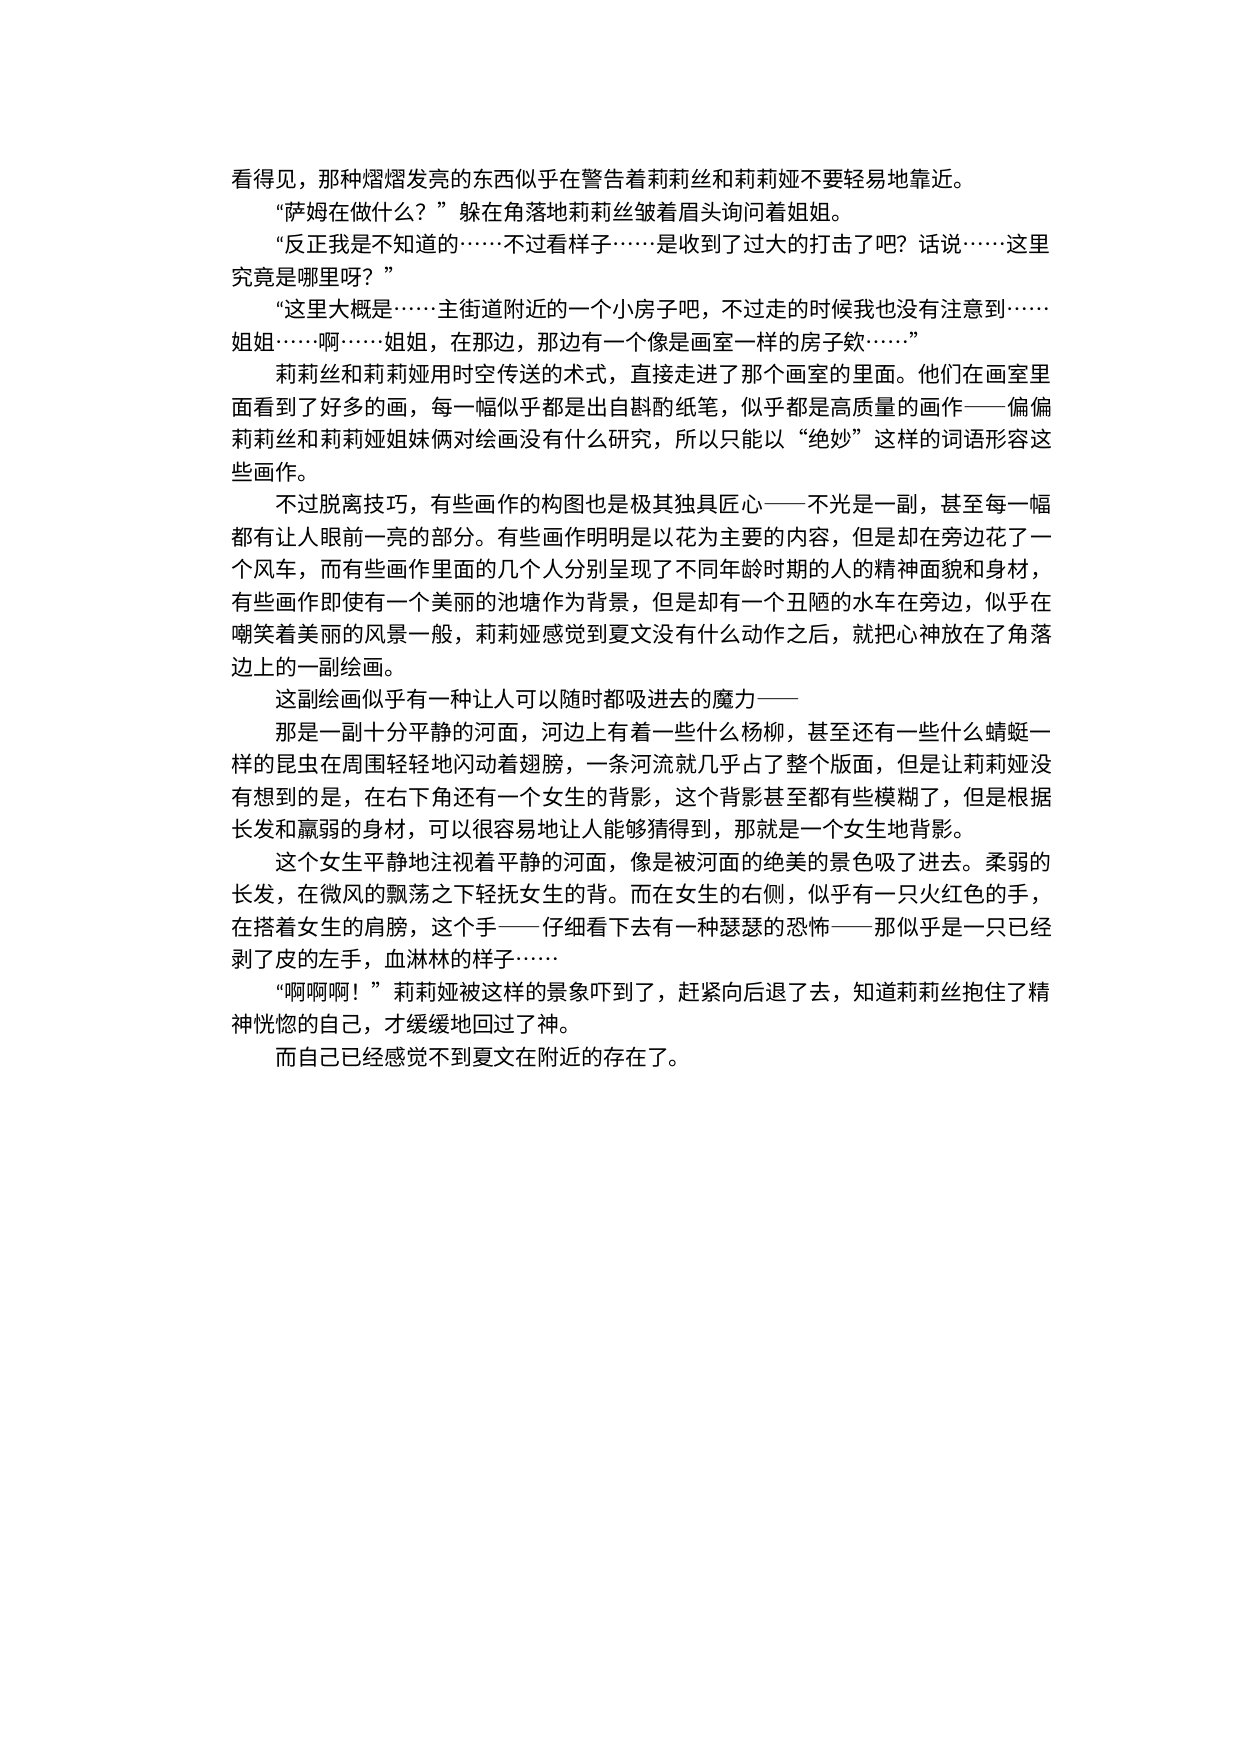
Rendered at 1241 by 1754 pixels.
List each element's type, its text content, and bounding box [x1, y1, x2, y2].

text 那是一副十分平静的河面，河边上有着一些什么杨柳，甚至还有一些什么蜻蜓一样的昆虫在周围轻轻地闪动着翅膀，一条河流就几乎占了整个版面，但是让莉莉娅没有想到的是，在右下角还有一个女生的背影，这个背影甚至都有些模糊了，但是根据长发和羸弱的身材，可以很容易地让人能够猜得到，那就是一个女生地背影。 [231, 714, 1053, 844]
text “啊啊啊！”莉莉娅被这样的景象吓到了，赶紧向后退了去，知道莉莉丝抱住了精神恍惚的自己，才缓缓地回过了神。 [231, 974, 1053, 1039]
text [231, 162, 1053, 194]
text 而自己已经感觉不到夏文在附近的存在了。 [231, 1039, 1053, 1072]
text “反正我是不知道的……不过看样子……是收到了过大的打击了吧？话说……这里究竟是哪里呀？” [231, 227, 1053, 292]
text 莉莉丝和莉莉娅用时空传送的术式，直接走进了那个画室的里面。他们在画室里面看到了好多的画，每一幅似乎都是出自斟酌纸笔，似乎都是高质量的画作——偏偏莉莉丝和莉莉娅姐妹俩对绘画没有什么研究，所以只能以“绝妙”这样的词语形容这些画作。 [231, 357, 1053, 487]
text “这里大概是……主街道附近的一个小房子吧，不过走的时候我也没有注意到……姐姐……啊……姐姐，在那边，那边有一个像是画室一样的房子欸……” [231, 292, 1053, 357]
text “萨姆在做什么？”躲在角落地莉莉丝皱着眉头询问着姐姐。 [231, 194, 1053, 227]
text 不过脱离技巧，有些画作的构图也是极其独具匠心——不光是一副，甚至每一幅都有让人眼前一亮的部分。有些画作明明是以花为主要的内容，但是却在旁边花了一个风车，而有些画作里面的几个人分别呈现了不同年龄时期的人的精神面貌和身材，有些画作即使有一个美丽的池塘作为背景，但是却有一个丑陋的水车在旁边，似乎在嘲笑着美丽的风景一般，莉莉娅感觉到夏文没有什么动作之后，就把心神放在了角落边上的一副绘画。 [231, 487, 1053, 682]
text 这个女生平静地注视着平静的河面，像是被河面的绝美的景色吸了进去。柔弱的长发，在微风的飘荡之下轻抚女生的背。而在女生的右侧，似乎有一只火红色的手，在搭着女生的肩膀，这个手——仔细看下去有一种瑟瑟的恐怖——那似乎是一只已经剥了皮的左手，血淋林的样子…… [231, 844, 1053, 974]
text 这副绘画似乎有一种让人可以随时都吸进去的魔力—— [231, 682, 1053, 714]
